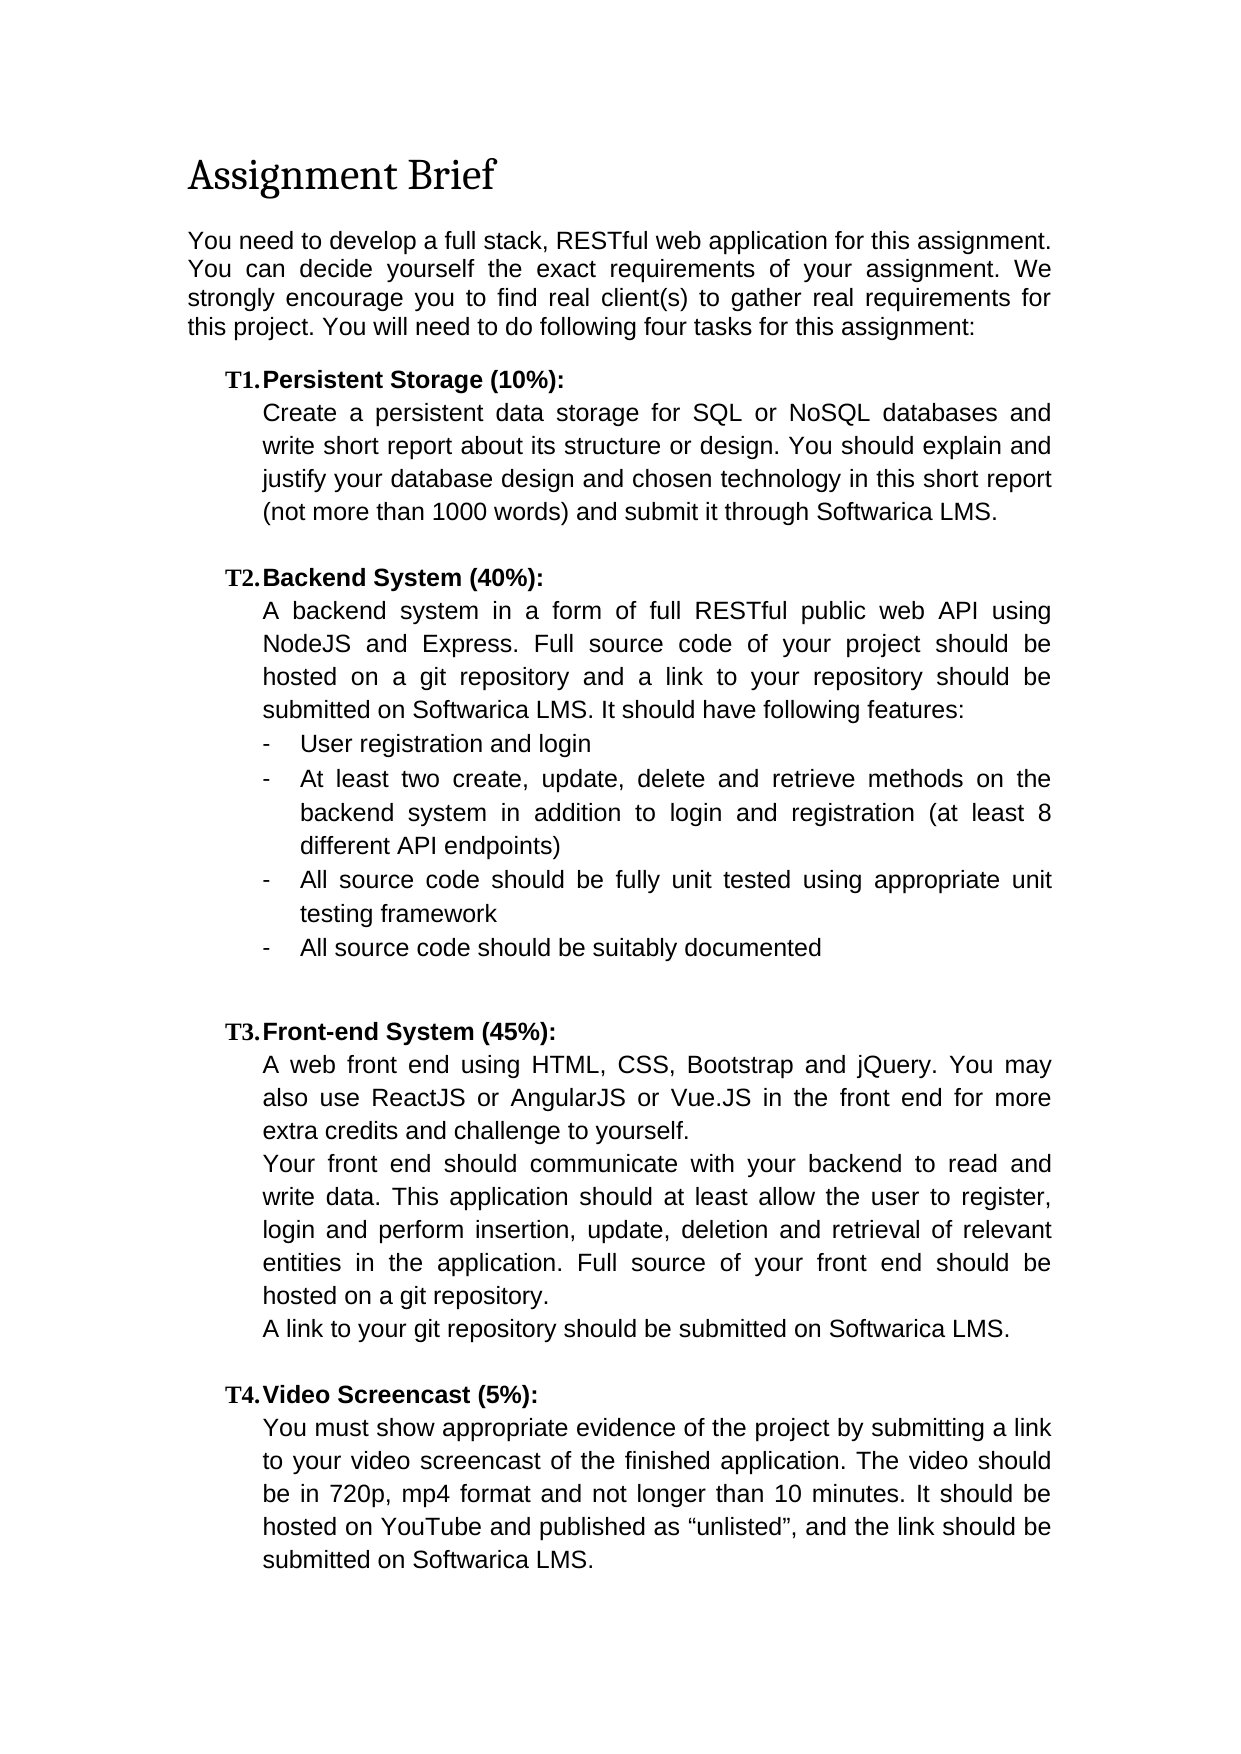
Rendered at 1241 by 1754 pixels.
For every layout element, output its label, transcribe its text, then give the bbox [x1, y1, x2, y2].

list A backend system in a form of full RESTful public web API using NodeJS and Express. Full source code of your project should be hosted on a git repository and a link to your repository should be submitted on Softwarica LMS. It should have following features: [262, 596, 1053, 724]
list A web front end using HTML, CSS, Bootstrap and jQuery. You may also use ReactJS or AngularJS or Vue.JS in the front end for more extra credits and challenge to yourself. [262, 1049, 1053, 1144]
list Backend System (40%): [225, 563, 1053, 592]
text Assignment Brief [187, 150, 1053, 200]
list At least two create, update, delete and retrieve methods on the backend system in addition to login and registration (at least 8 different API endpoints) [262, 763, 1053, 860]
list Front-end System (45%): [225, 1016, 1053, 1045]
list Persistent Storage (10%): [225, 365, 1053, 394]
list A link to your git repository should be submitted on Softwarica LMS. [262, 1314, 1053, 1342]
list Your front end should communicate with your backend to read and write data. This application should at least allow the user to register, login and perform insertion, update, deletion and retrieval of relevant entities in the application. Full source of your front end should be hosted on a git repository. [262, 1149, 1053, 1309]
text You need to develop a full stack, RESTful web application for this assignment. You can decide yourself the exact requirements of your assignment. We strongly encourage you to find real client(s) to gather real requirements for this project. You will need to do following four tasks for this assignment: [187, 226, 1053, 341]
list All source code should be suitably documented [262, 932, 1053, 962]
list All source code should be fully unit tested using appropriate unit testing framework [262, 864, 1053, 928]
list User registration and login [262, 728, 1053, 759]
list You must show appropriate evidence of the project by submitting a link to your video screencast of the finished application. The video should be in 720p, mp4 format and not longer than 10 minutes. It should be hosted on YouTube and published as “unlisted”, and the link should be submitted on Softwarica LMS. [262, 1413, 1053, 1574]
list Video Screencast (5%): [225, 1380, 1053, 1409]
list Create a persistent data storage for SQL or NoSQL databases and write short report about its structure or design. You should explain and justify your database design and chosen technology in this short report (not more than 1000 words) and submit it through Softwarica LMS. [262, 398, 1053, 526]
